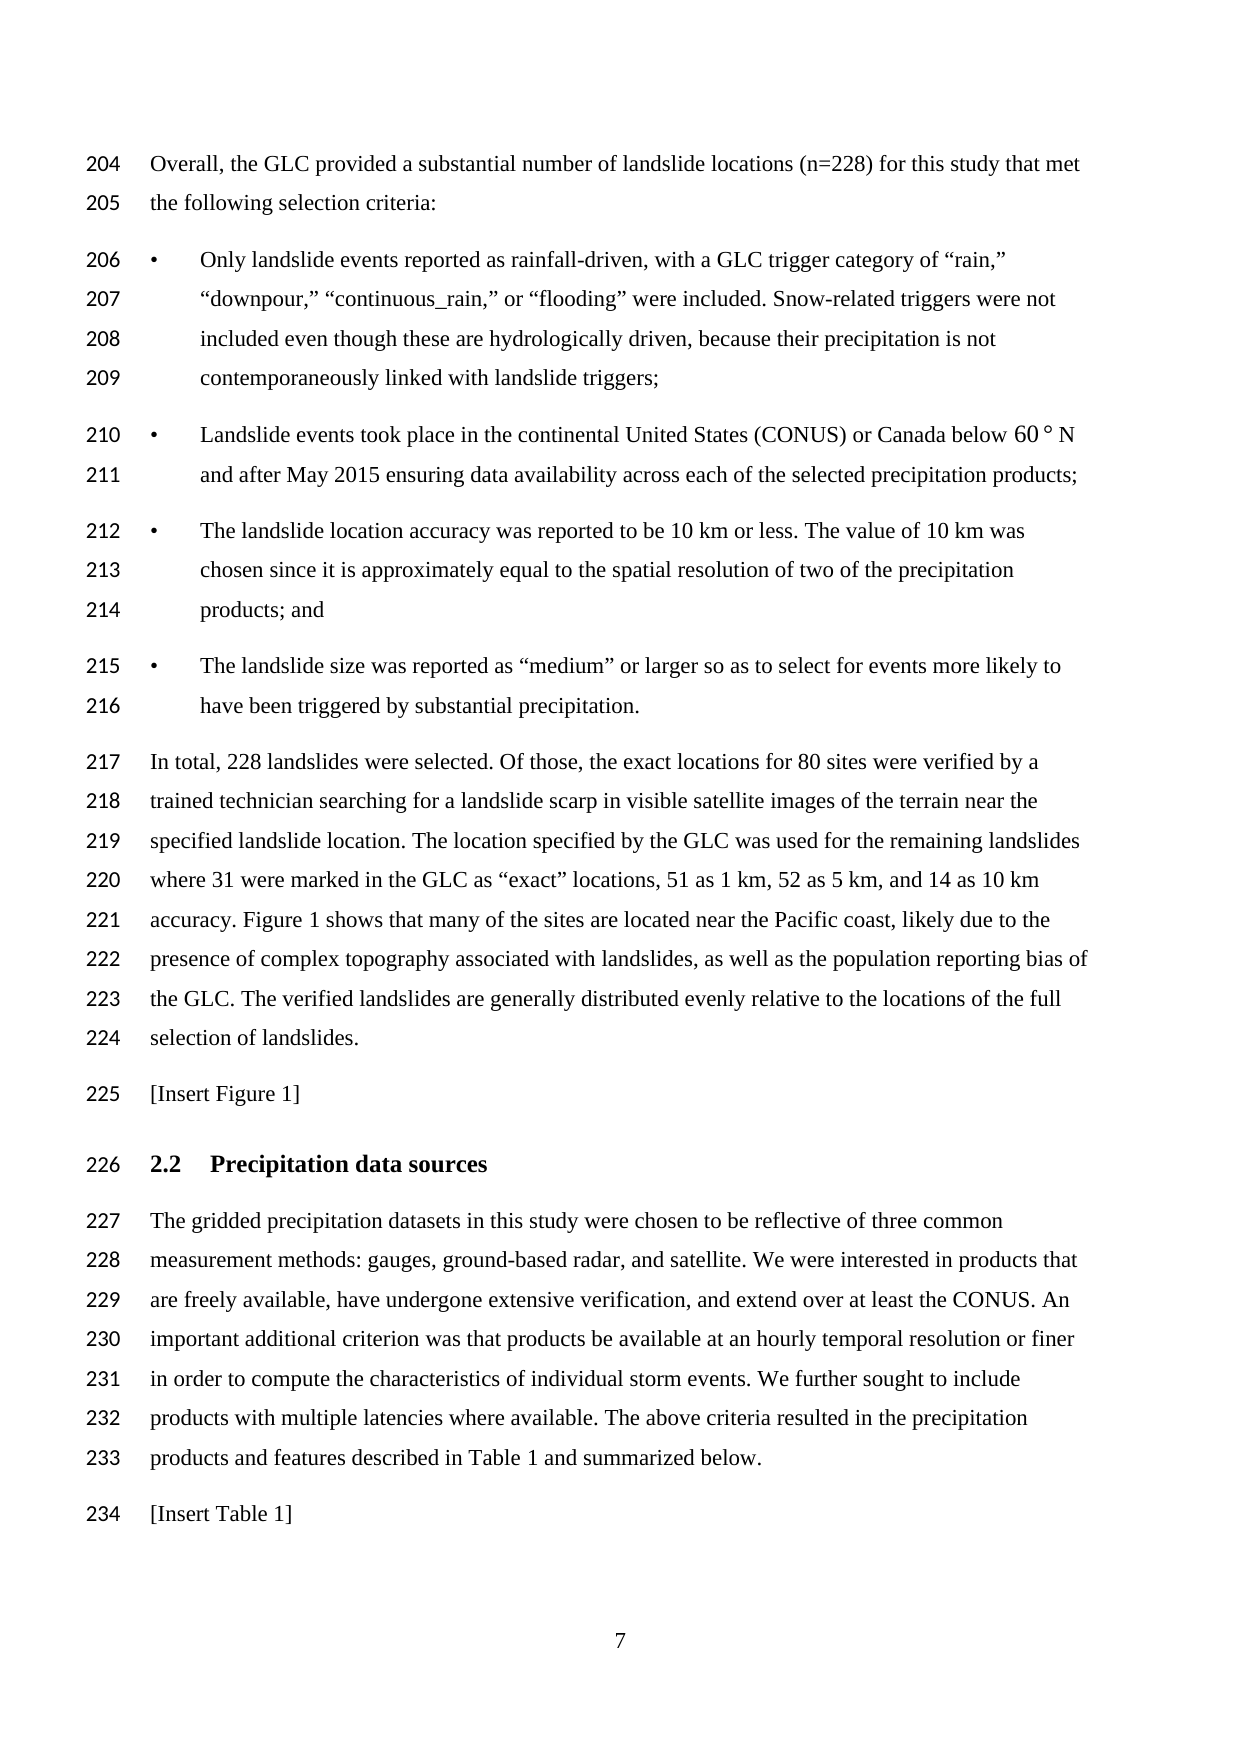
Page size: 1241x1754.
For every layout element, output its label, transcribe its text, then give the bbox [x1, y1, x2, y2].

text The gridded precipitation datasets in this study were chosen to be reflective of three common measurement methods: gauges, ground-based radar, and satellite. We were interested in products that are freely available, have undergone extensive verification, and extend over at least the CONUS. An important additional criterion was that products be available at an hourly temporal resolution or finer in order to compute the characteristics of individual storm events. We further sought to include products with multiple latencies where available. The above criteria resulted in the precipitation products and features described in Table 1 and summarized below. [150, 1207, 1090, 1470]
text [150, 150, 1090, 216]
subtitle Precipitation data sources [150, 1149, 1090, 1178]
list The landslide location accuracy was reported to be 10 km or less. The value of 10 km was chosen since it is approximately equal to the spatial resolution of two of the precipitation products; and [150, 517, 1090, 622]
text In total, 228 landslides were selected. Of those, the exact locations for 80 sites were verified by a trained technician searching for a landslide scarp in visible satellite images of the terrain near the specified landslide location. The location specified by the GLC was used for the remaining landslides where 31 were marked in the GLC as “exact” locations, 51 as 1 km, 52 as 5 km, and 14 as 10 km accuracy. Figure 1 shows that many of the sites are located near the Pacific coast, likely due to the presence of complex topography associated with landslides, as well as the population reporting bias of the GLC. The verified landslides are generally distributed evenly relative to the locations of the full selection of landslides. [150, 748, 1090, 1051]
list Landslide events took place in the continental United States (CONUS) or Canada below N and after May 2015 ensuring data availability across each of the selected precipitation products; [150, 420, 1090, 487]
text [Insert Figure 1] [150, 1080, 1090, 1107]
text [Insert Table 1] [150, 1500, 1090, 1526]
list The landslide size was reported as “medium” or larger so as to select for events more likely to have been triggered by substantial precipitation. [150, 652, 1090, 718]
list Only landslide events reported as rainfall-driven, with a GLC trigger category of “rain,” “downpour,” “continuous_rain,” or “flooding” were included. Snow-related triggers were not included even though these are hydrologically driven, because their precipitation is not contemporaneously linked with landslide triggers; [150, 246, 1090, 390]
